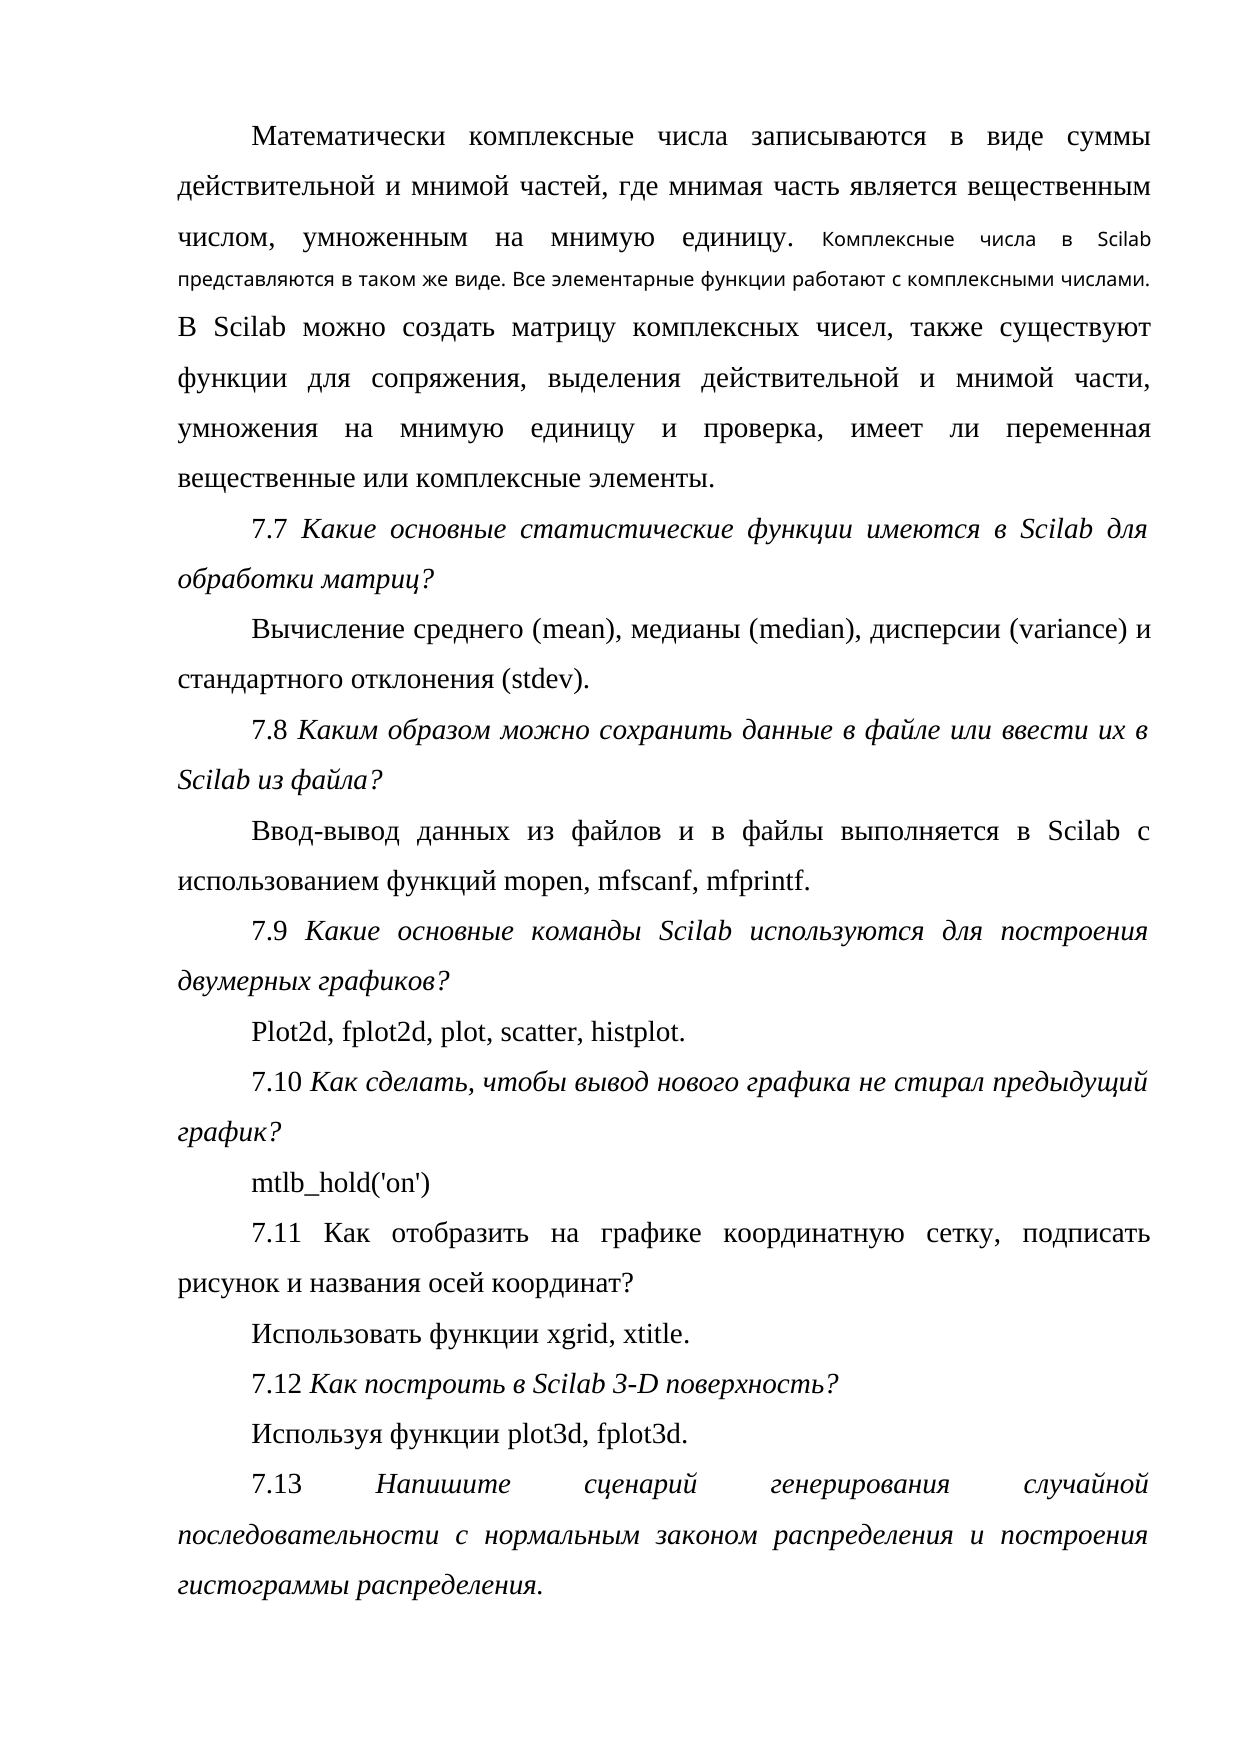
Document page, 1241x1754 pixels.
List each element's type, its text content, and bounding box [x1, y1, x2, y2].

text Математически комплексные числа записываются в виде суммы действительной и мнимой частей, где мнимая часть является вещественным числом, умноженным на мнимую единицу. Комплексные числа в Scilab представляются в таком же виде. Все элементарные функции работают с комплексными числами. В Scilab можно создать матрицу комплексных чисел, также существуют функции для сопряжения, выделения действительной и мнимой части, умножения на мнимую единицу и проверка, имеет ли переменная вещественные или комплексные элементы. [177, 293, 1152, 494]
text mtlb_hold('on') [177, 1165, 1152, 1198]
text 7.9 Какие основные команды Scilab используются для построения двумерных графиков? [177, 913, 1152, 997]
text 7.11 Как отобразить на графике координатную сетку, подписать рисунок и названия осей координат? [177, 1215, 1152, 1299]
text 7.8 Каким образом можно сохранить данные в файле или ввести их в Scilab из файла? [177, 712, 1152, 796]
text 7.7 Какие основные статистические функции имеются в Scilab для обработки матриц? [177, 511, 1152, 594]
text 7.12 Как построить в Scilab 3-D поверхность? [177, 1366, 1152, 1399]
text Использовать функции xgrid, xtitle. [177, 1316, 1152, 1349]
text Математически комплексные числа записываются в виде суммы действительной и мнимой частей, где мнимая часть является вещественным числом, умноженным на мнимую единицу. Комплексные числа в Scilab представляются в таком же виде. Все элементарные функции работают с комплексными числами. В Scilab можно создать матрицу комплексных чисел, также существуют функции для сопряжения, выделения действительной и мнимой части, умножения на мнимую единицу и проверка, имеет ли переменная вещественные или комплексные элементы. [177, 118, 1152, 266]
text 7.10 Как сделать, чтобы вывод нового графика не стирал предыдущий график? [177, 1064, 1152, 1148]
text Используя функции plot3d, fplot3d. [177, 1416, 1152, 1450]
text Ввод-вывод данных из файлов и в файлы выполняется в Scilab c использованием функций mopen, mfscanf, mfprintf. [177, 813, 1152, 896]
text 7.13 Напишите сценарий генерирования случайной последовательности с нормальным законом распределения и построения гистограммы распределения. [177, 1467, 1152, 1601]
text Plot2d, fplot2d, plot, scatter, histplot. [177, 1014, 1152, 1047]
text Вычисление среднего (mean), медианы (median), дисперсии (variance) и стандартного отклонения (stdev). [177, 611, 1152, 695]
